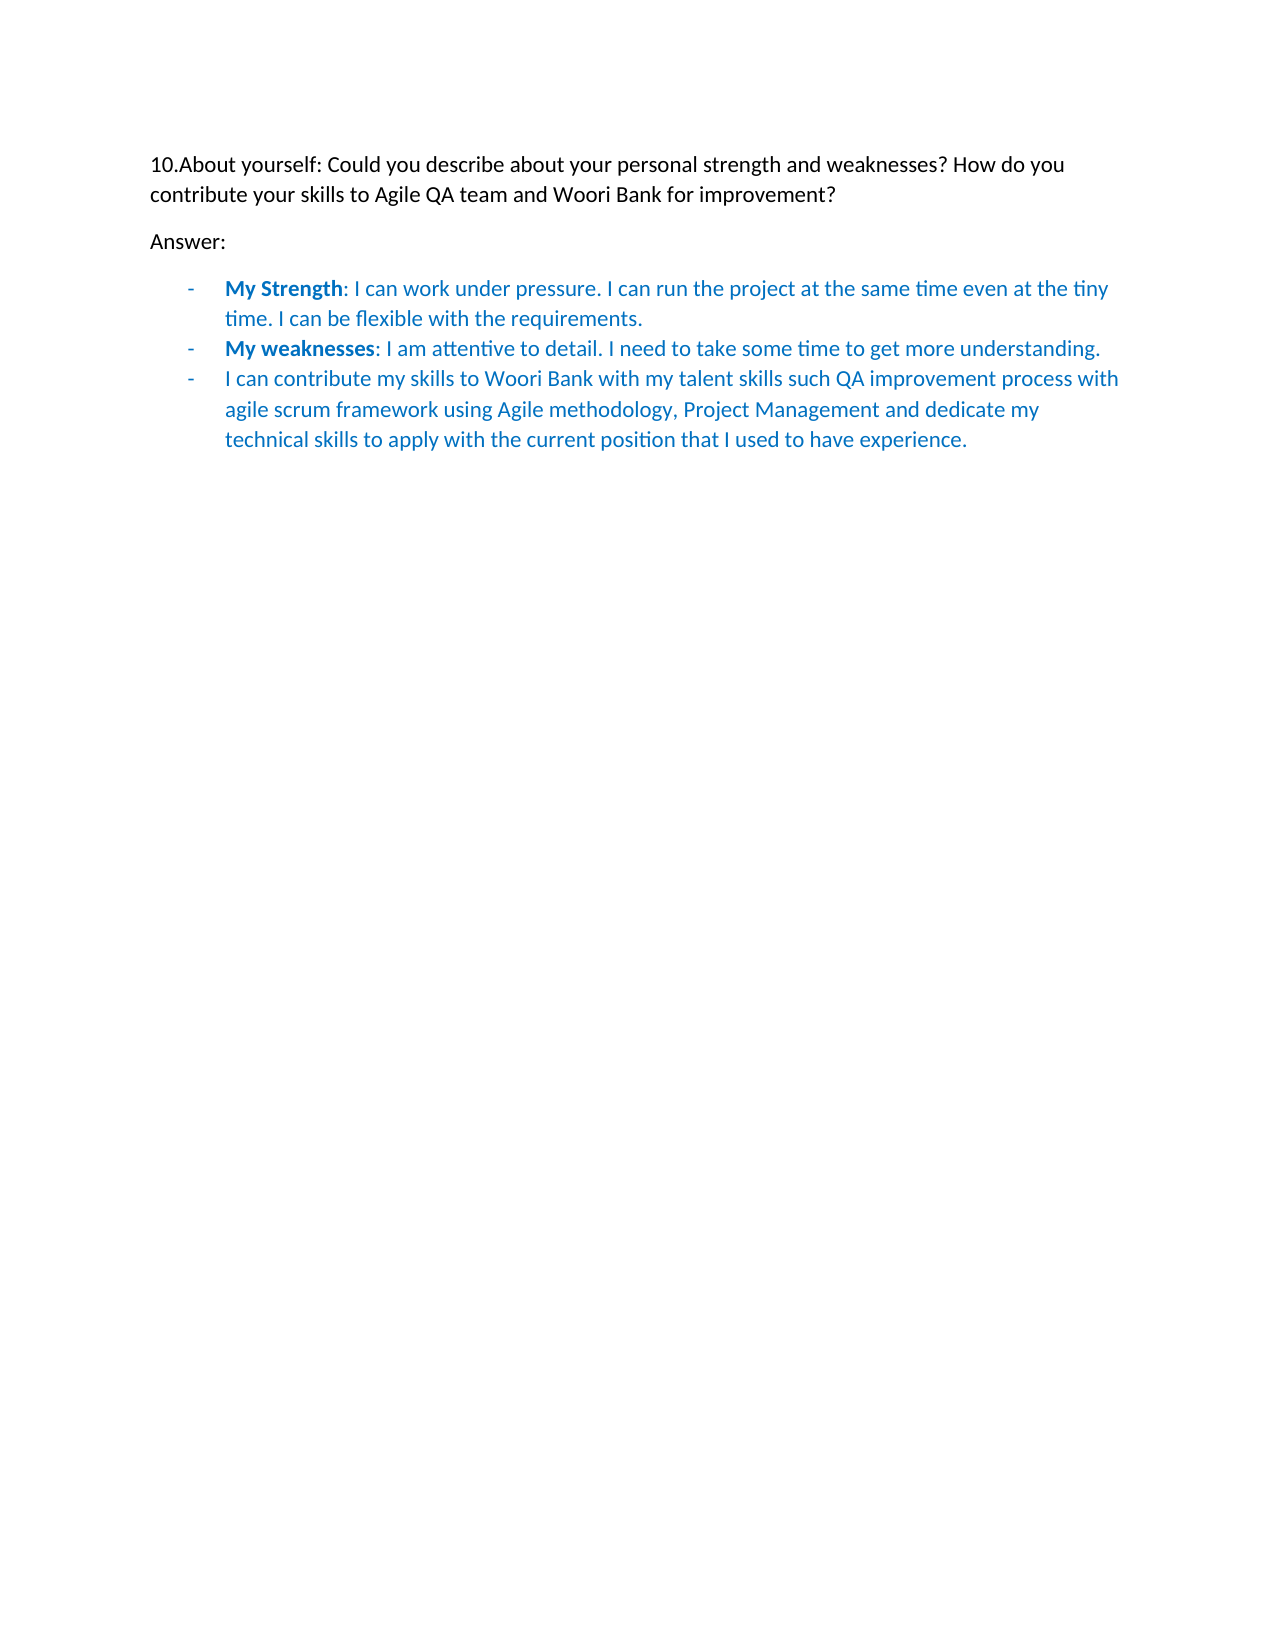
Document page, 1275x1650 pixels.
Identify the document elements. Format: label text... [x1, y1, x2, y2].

list My Strength: I can work under pressure. I can run the project at the same time even at the tiny time. I can be flexible with the requirements. [187, 274, 1125, 332]
list I can contribute my skills to Woori Bank with my talent skills such QA improvement process with agile scrum framework using Agile methodology, Project Management and dedicate my technical skills to apply with the current position that I used to have experience. [187, 364, 1125, 453]
list My weaknesses: I am attentive to detail. I need to take some time to get more understanding. [187, 334, 1125, 362]
text 10.About yourself: Could you describe about your personal strength and weaknesses? How do you contribute your skills to Agile QA team and Woori Bank for improvement? [150, 150, 1125, 208]
text Answer: [150, 227, 1125, 255]
